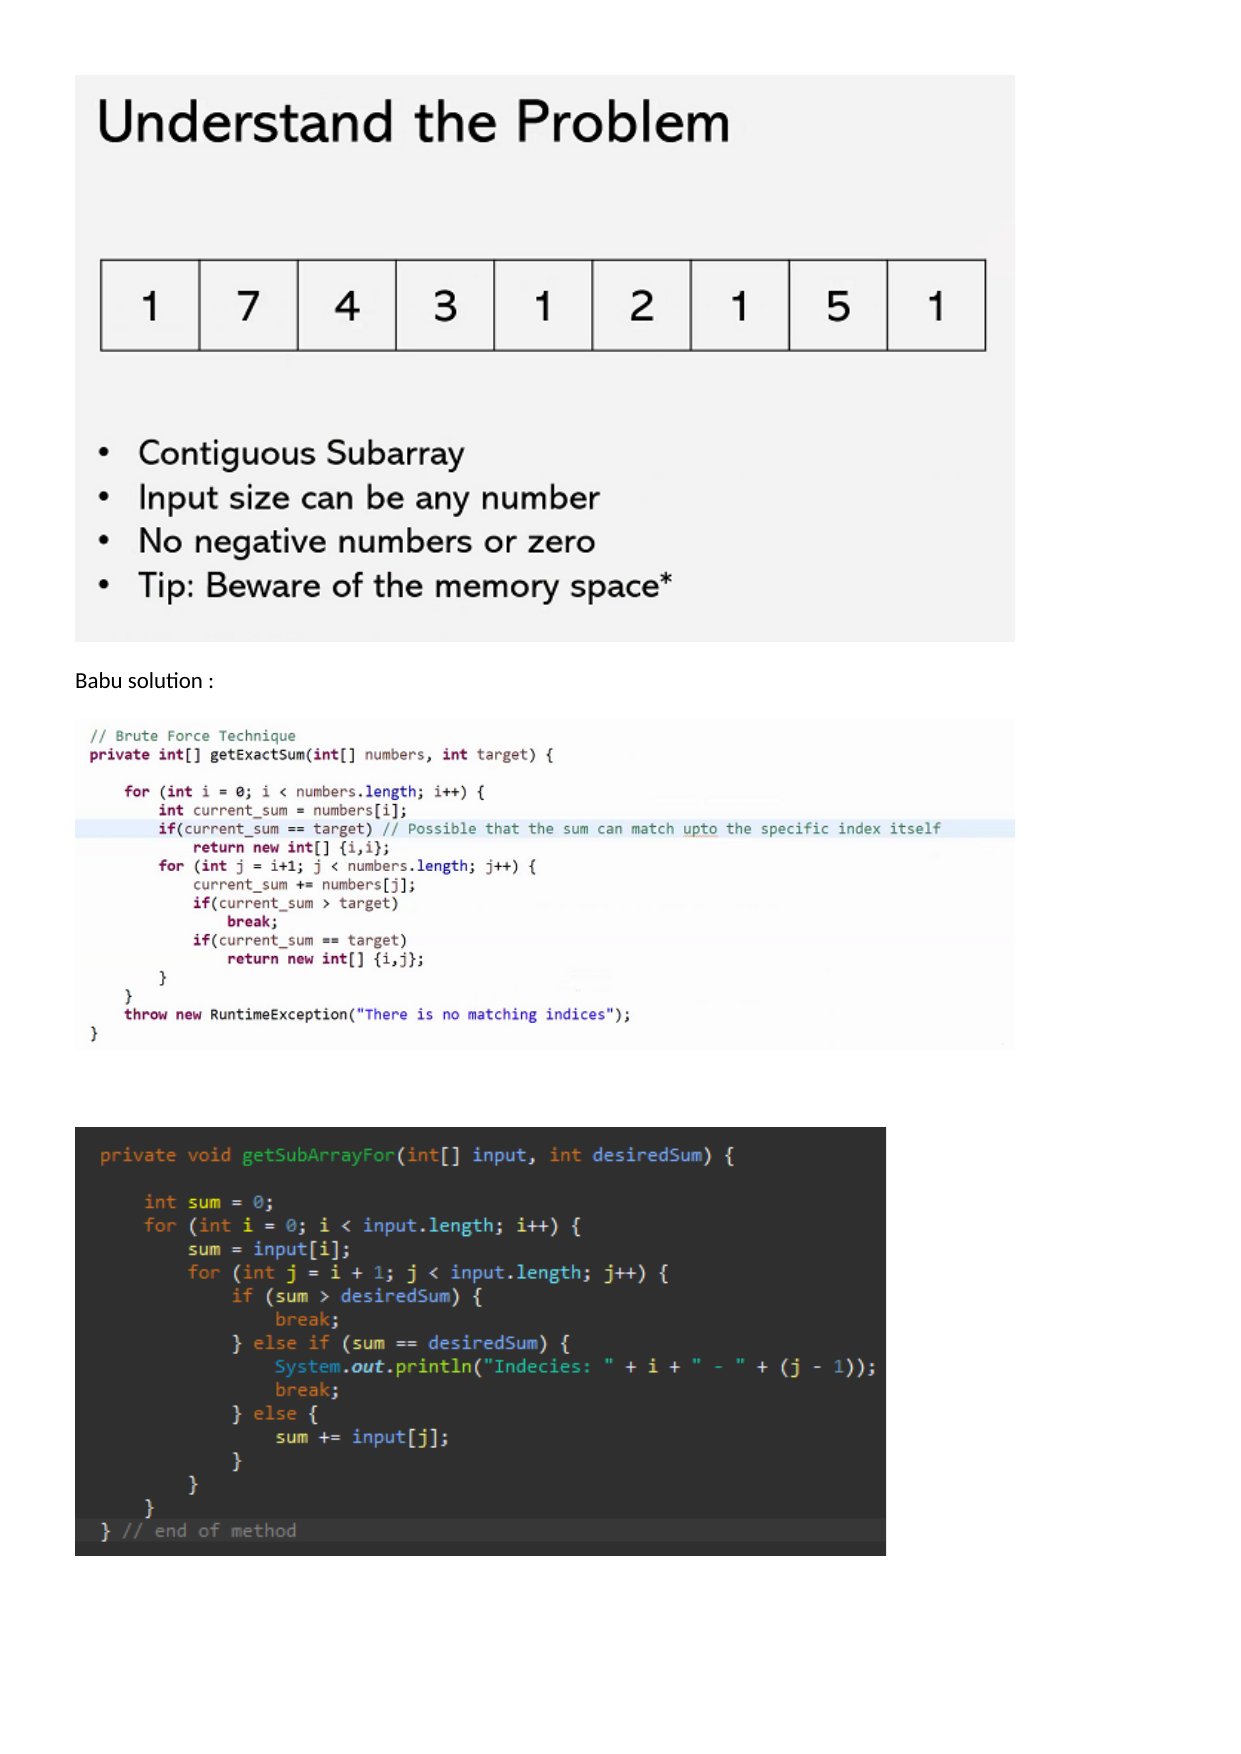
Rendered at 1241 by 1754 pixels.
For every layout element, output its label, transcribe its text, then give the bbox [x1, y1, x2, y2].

picture [75, 719, 1016, 1050]
picture [75, 75, 1016, 642]
text Babu solution : [75, 666, 1165, 694]
picture [75, 1127, 887, 1556]
